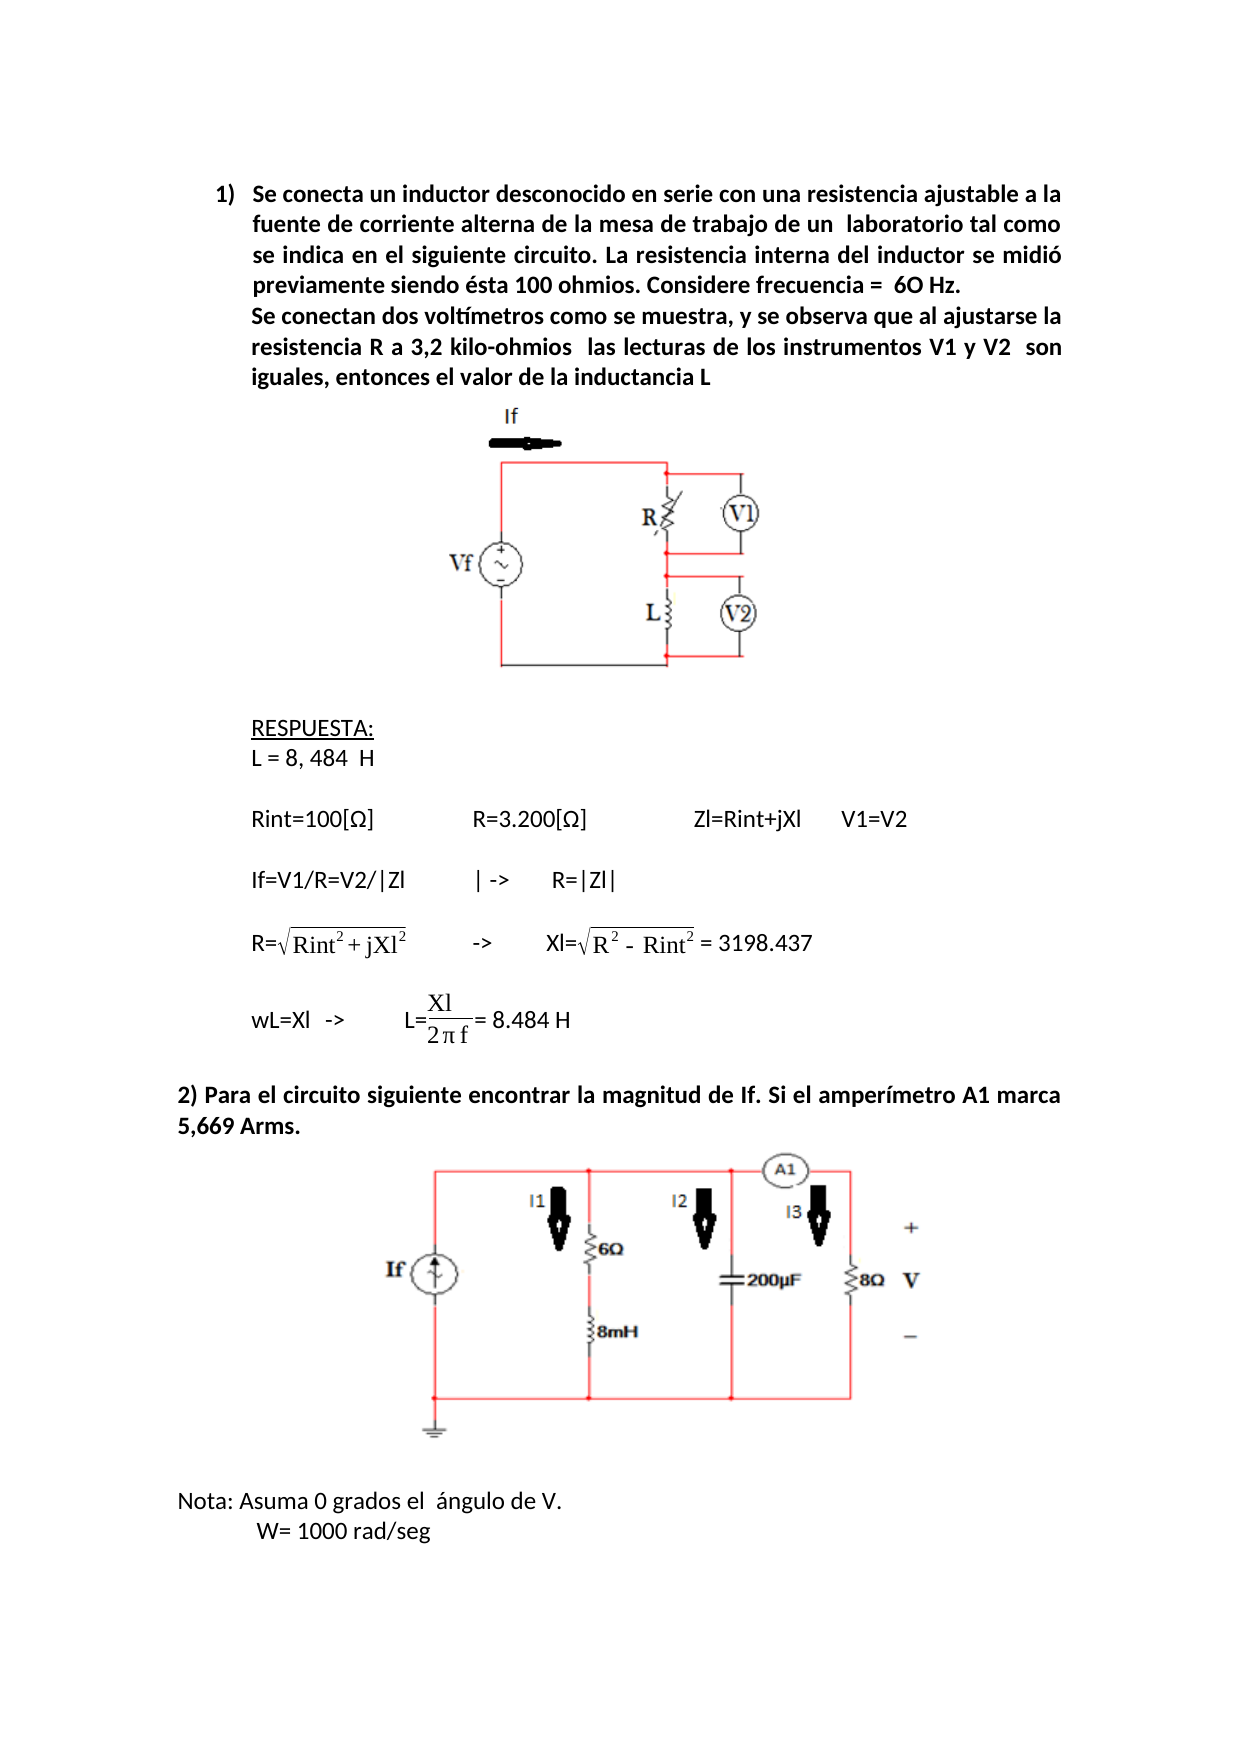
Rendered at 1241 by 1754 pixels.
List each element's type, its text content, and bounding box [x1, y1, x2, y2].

list Se conecta un inductor desconocido en serie con una resistencia ajustable a la fuente de corriente alterna de la mesa de trabajo de un laboratorio tal como se indica en el siguiente circuito. La resistencia interna del inductor se midió previamente siendo ésta 100 ohmios. Considere frecuencia = 6O Hz. [215, 178, 1063, 300]
text W= 1000 rad/seg [177, 1516, 1063, 1546]
picture [449, 391, 792, 712]
text Rint=100[Ω] R=3.200[Ω] Zl=Rint+jXl V1=V2 [251, 804, 1063, 834]
picture [377, 1140, 939, 1455]
text RESPUESTA: [177, 712, 1063, 743]
text wL=Xl -> L== 8.484 H [251, 990, 1063, 1049]
text Nota: Asuma 0 grados el ángulo de V. [177, 1485, 1063, 1516]
text L = 8, 484 H [251, 743, 1063, 773]
text If=V1/R=V2/|Zl | -> R=|Zl| [251, 865, 1063, 895]
text R= -> Xl= = 3198.437 [251, 926, 1063, 959]
text Se conectan dos voltímetros como se muestra, y se observa que al ajustarse la resistencia R a 3,2 kilo-ohmios las lecturas de los instrumentos V1 y V2 son iguales, entonces el valor de la inductancia L [251, 300, 1063, 392]
text 2) Para el circuito siguiente encontrar la magnitud de If. Si el amperímetro A1 marca 5,669 Arms. [177, 1079, 1063, 1140]
